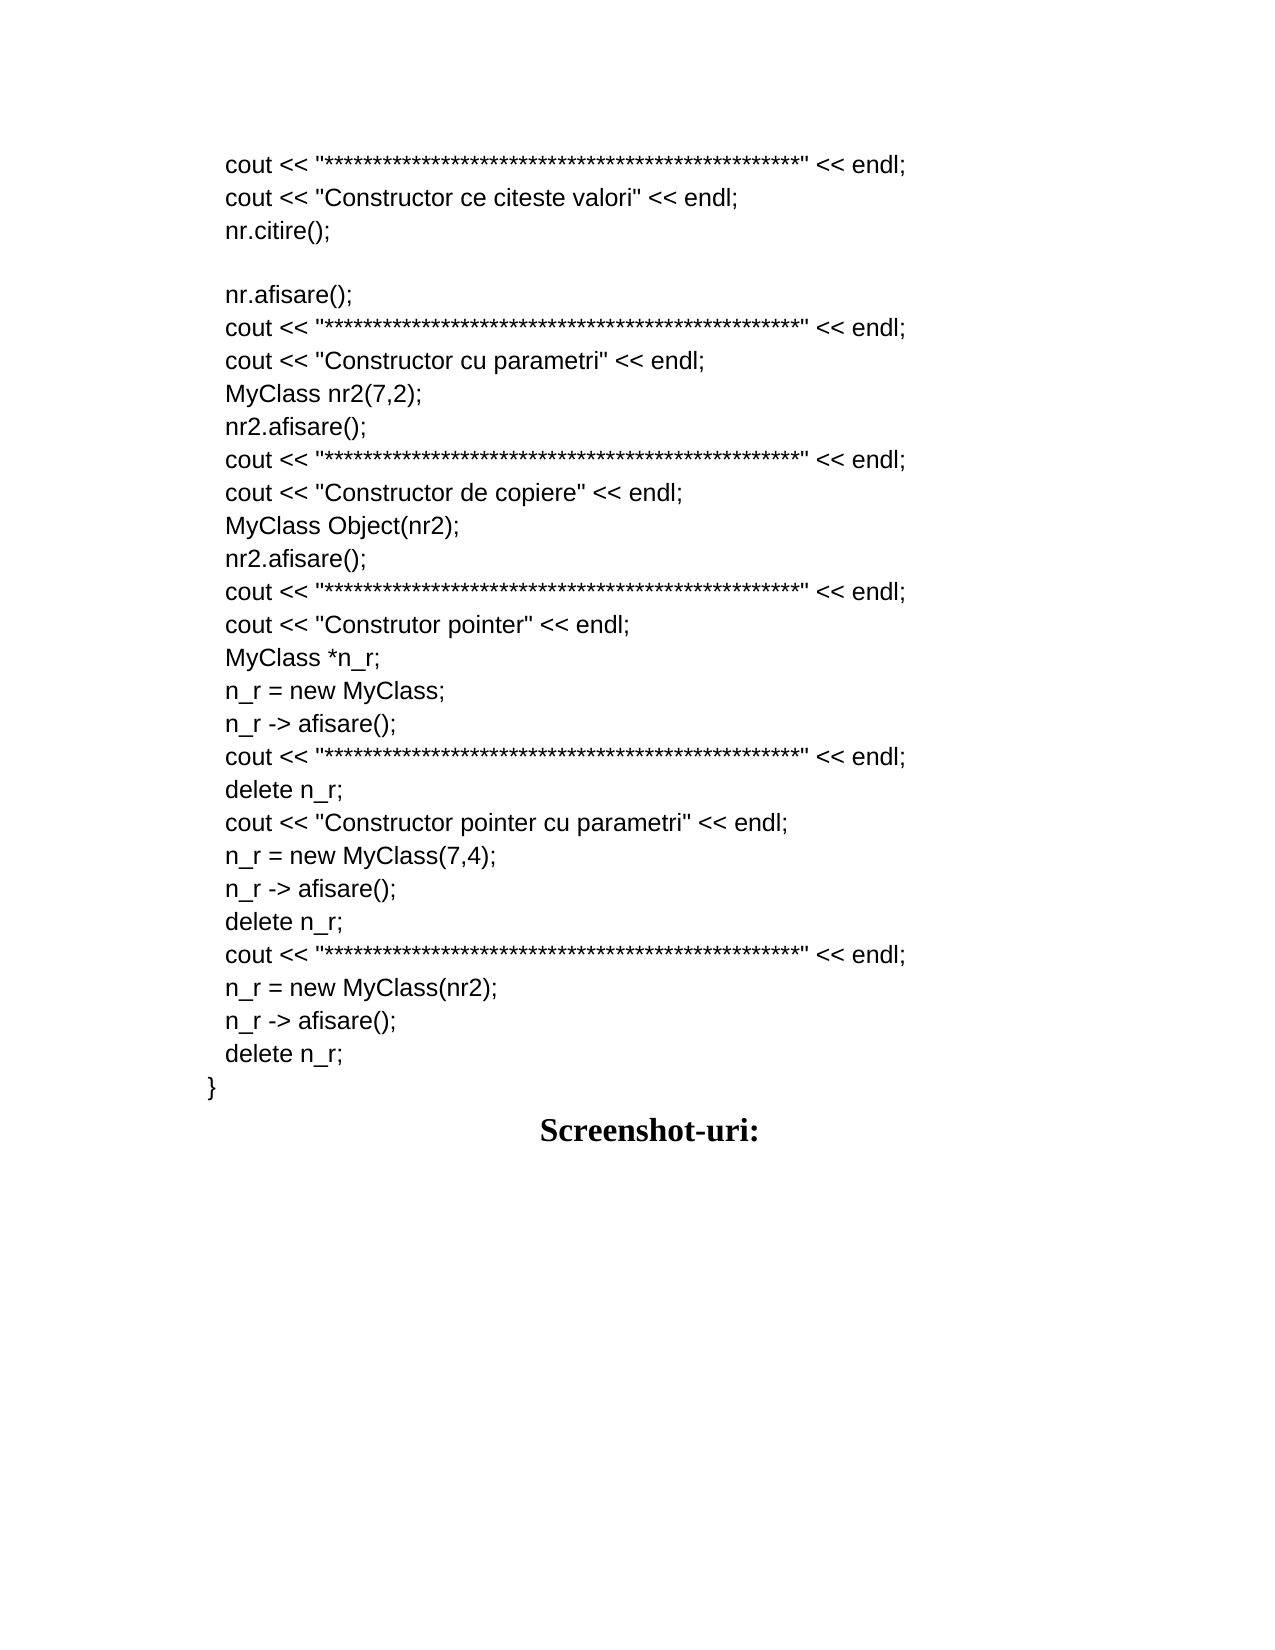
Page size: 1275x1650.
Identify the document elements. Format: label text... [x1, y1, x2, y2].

text MyClass *n_r; [207, 643, 1058, 672]
text cout << "Constructor de copiere" << endl; [207, 478, 1058, 507]
text cout << "Constructor cu parametri" << endl; [207, 346, 1058, 374]
text delete n_r; [207, 1039, 1058, 1068]
text cout << "*************************************************" << endl; [207, 577, 1058, 606]
text nr.citire(); [207, 216, 1058, 245]
text n_r = new MyClass; [207, 676, 1058, 705]
text nr.afisare(); [207, 280, 1058, 308]
text Screenshot-uri: [172, 1110, 1058, 1149]
text n_r -> afisare(); [207, 709, 1058, 738]
text nr2.afisare(); [207, 412, 1058, 441]
text } [207, 1072, 1058, 1101]
text n_r -> afisare(); [207, 874, 1058, 903]
text cout << "*************************************************" << endl; [207, 313, 1058, 341]
text cout << "Construtor pointer" << endl; [207, 610, 1058, 639]
text cout << "Constructor ce citeste valori" << endl; [207, 183, 1058, 212]
text delete n_r; [207, 907, 1058, 936]
text cout << "*************************************************" << endl; [207, 940, 1058, 969]
text nr2.afisare(); [207, 544, 1058, 573]
text cout << "*************************************************" << endl; [207, 445, 1058, 473]
text cout << "Constructor pointer cu parametri" << endl; [207, 808, 1058, 837]
text n_r = new MyClass(nr2); [207, 973, 1058, 1002]
text cout << "*************************************************" << endl; [207, 150, 1058, 179]
text delete n_r; [207, 775, 1058, 804]
text n_r -> afisare(); [207, 1006, 1058, 1035]
text MyClass Object(nr2); [207, 511, 1058, 539]
text MyClass nr2(7,2); [207, 379, 1058, 407]
text n_r = new MyClass(7,4); [207, 841, 1058, 870]
text cout << "*************************************************" << endl; [207, 742, 1058, 771]
